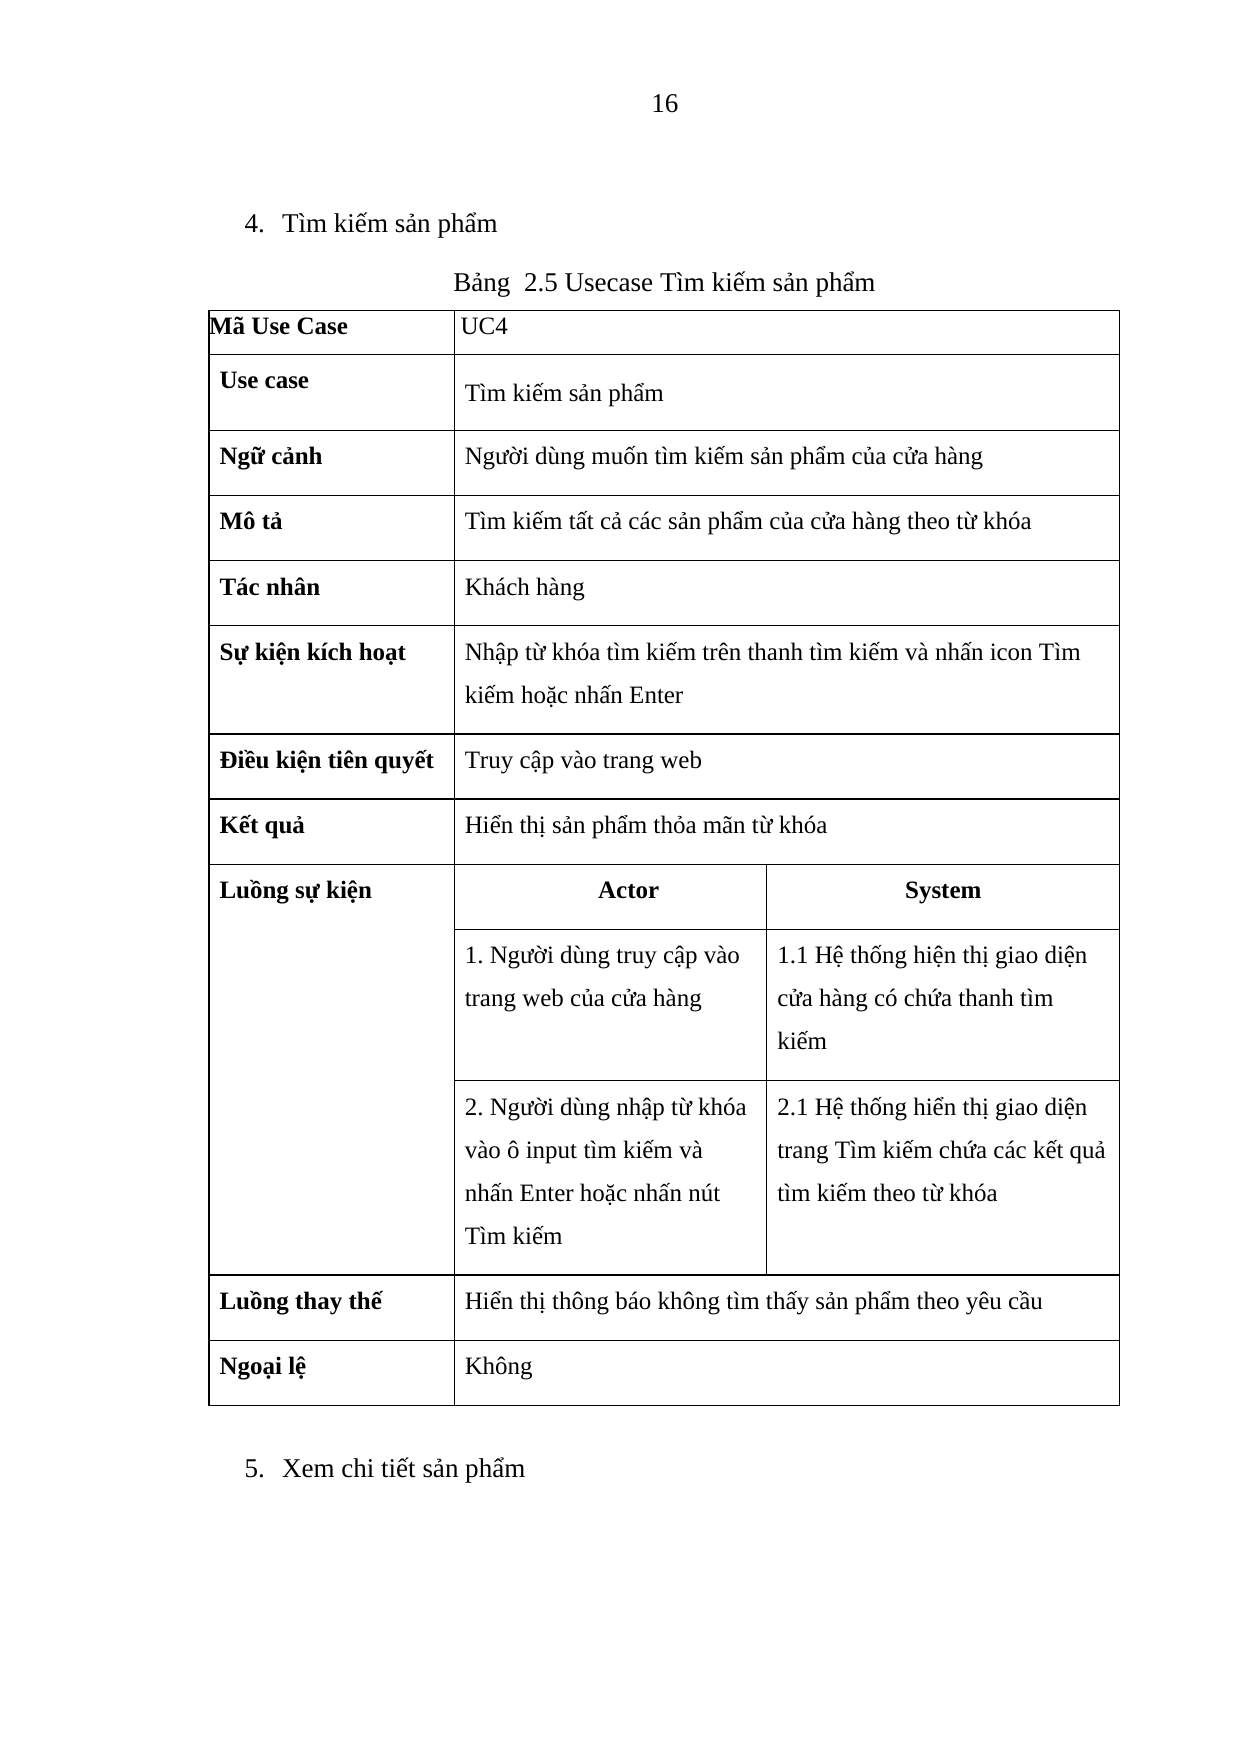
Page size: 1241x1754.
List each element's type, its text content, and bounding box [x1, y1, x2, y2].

table_cell Không [455, 1341, 1119, 1404]
table_cell Tìm kiếm sản phẩm [455, 355, 1119, 430]
table_cell Tác nhân [210, 561, 454, 625]
table_cell Ngoại lệ [210, 1341, 454, 1404]
table_cell Điều kiện tiên quyết [210, 735, 454, 798]
table_cell Người dùng muốn tìm kiếm sản phẩm của cửa hàng [455, 431, 1119, 495]
table_header Mã Use Case [210, 311, 454, 354]
table_cell Kết quả [210, 800, 454, 863]
table_cell 2. Người dùng nhập từ khóa vào ô input tìm kiếm và nhấn Enter hoặc nhấn nút Tìm kiếm [455, 1081, 766, 1274]
table_cell Hiển thị thông báo không tìm thấy sản phẩm theo yêu cầu [455, 1276, 1119, 1339]
table_cell Truy cập vào trang web [455, 735, 1119, 798]
table_cell Actor [455, 865, 766, 928]
table_cell 1. Người dùng truy cập vào trang web của cửa hàng [455, 930, 766, 1080]
table_header UC4 [455, 311, 1119, 354]
table_cell 1.1 Hệ thống hiện thị giao diện cửa hàng có chứa thanh tìm kiếm [767, 930, 1119, 1080]
table_cell Luồng sự kiện [210, 865, 454, 1274]
table_cell Luồng thay thế [210, 1276, 454, 1339]
table_cell Sự kiện kích hoạt [210, 626, 454, 733]
table_cell Tìm kiếm tất cả các sản phẩm của cửa hàng theo từ khóa [455, 496, 1119, 560]
table_cell 2.1 Hệ thống hiển thị giao diện trang Tìm kiếm chứa các kết quả tìm kiếm theo từ khóa [767, 1081, 1119, 1274]
list Xem chi tiết sản phẩm [244, 1452, 1122, 1484]
table_cell Ngữ cảnh [210, 431, 454, 495]
table_cell Hiển thị sản phẩm thỏa mãn từ khóa [455, 800, 1119, 863]
list Tìm kiếm sản phẩm [244, 207, 1122, 238]
table_cell Nhập từ khóa tìm kiếm trên thanh tìm kiếm và nhấn icon Tìm kiếm hoặc nhấn Enter [455, 626, 1119, 733]
table_cell Khách hàng [455, 561, 1119, 625]
table_cell Use case [210, 355, 454, 430]
table_cell Mô tả [210, 496, 454, 560]
table_cell System [767, 865, 1119, 928]
text Bảng 2.5 Usecase Tìm kiếm sản phẩm [207, 266, 1122, 297]
